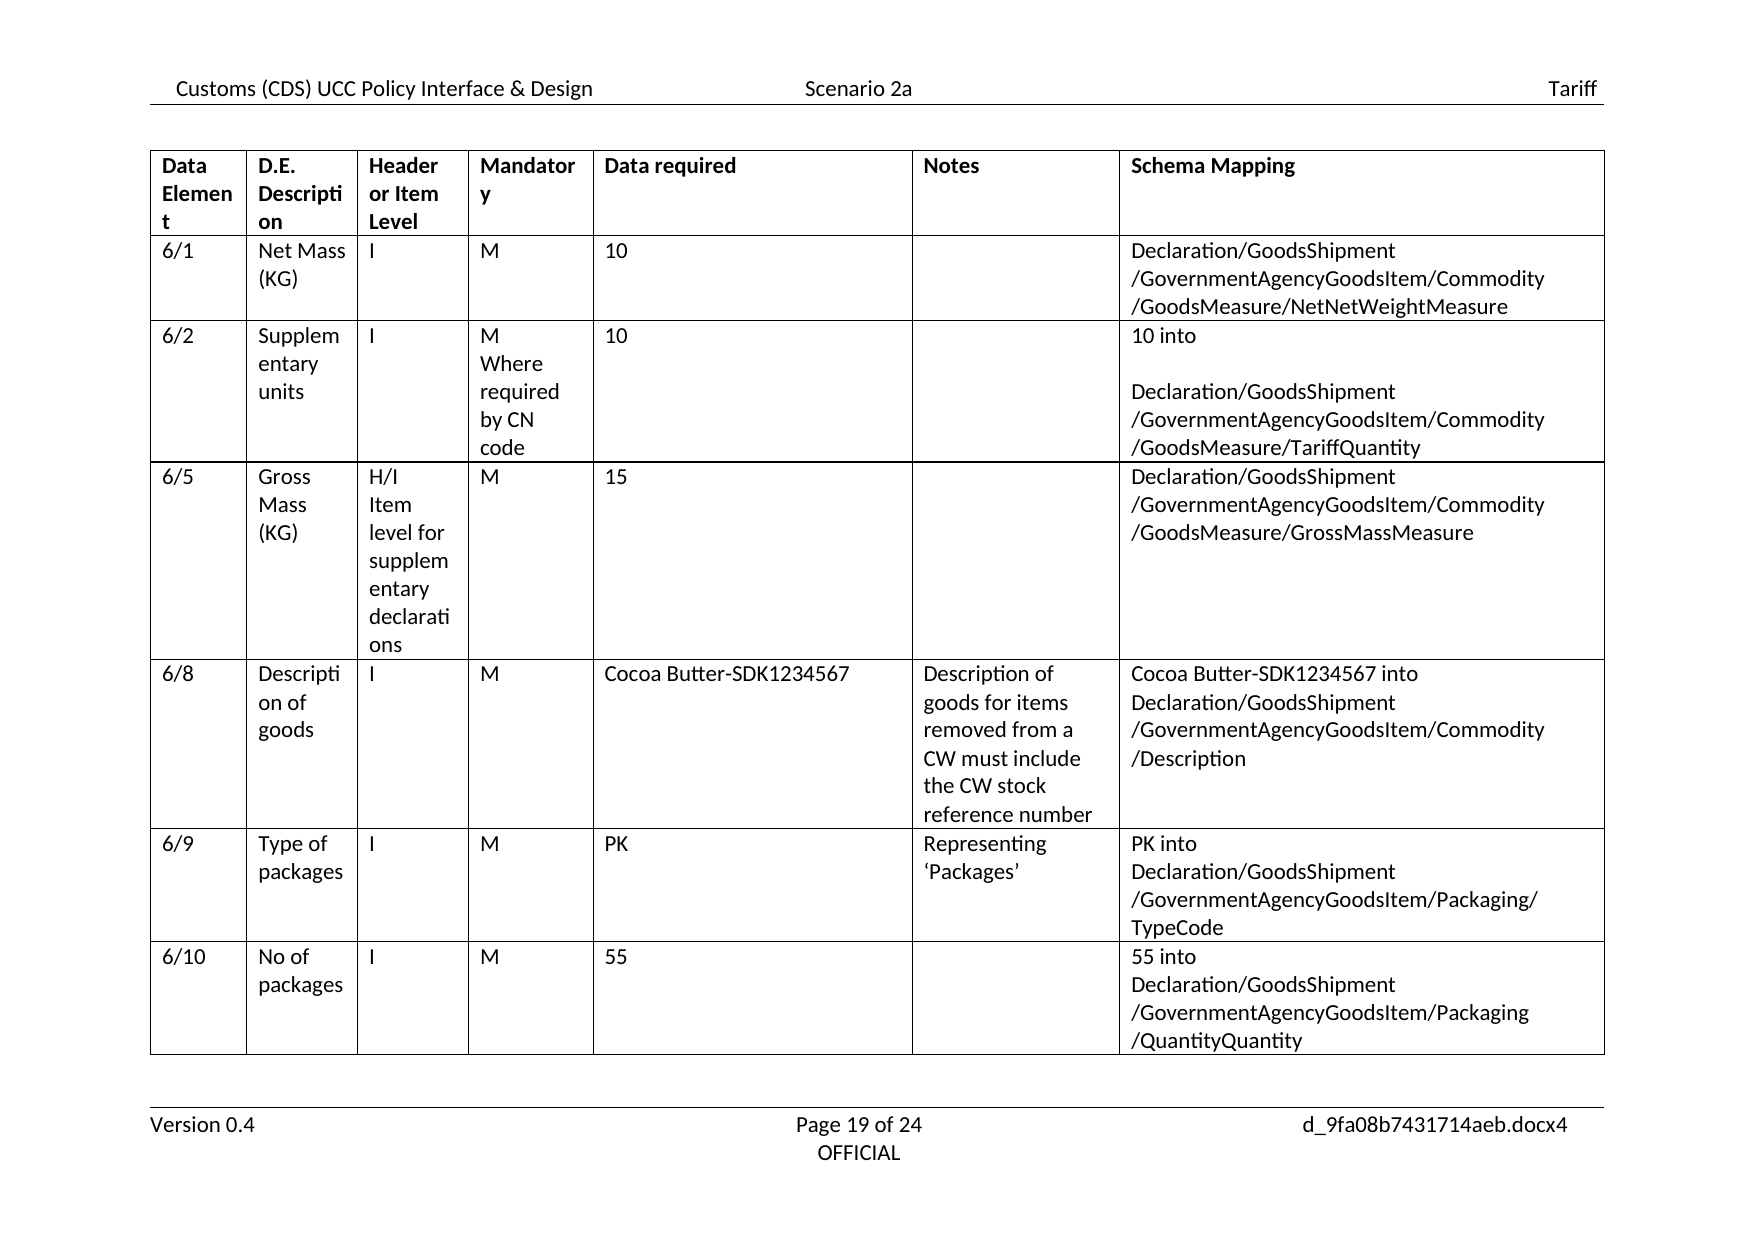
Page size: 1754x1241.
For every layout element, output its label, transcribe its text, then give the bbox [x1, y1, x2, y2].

table_cell 6/2 [151, 321, 246, 461]
table_cell 55 [594, 942, 912, 1054]
table_header Header or Item Level [358, 151, 468, 235]
table_cell M [469, 829, 593, 941]
table_cell Supplementary units [247, 321, 357, 461]
table_cell Type of packages [247, 829, 357, 941]
table_cell M [469, 463, 593, 658]
table_cell 15 [594, 463, 912, 658]
table_cell M [469, 942, 593, 1054]
table_header Data required [594, 151, 912, 235]
table_cell M Where required by CN code [469, 321, 593, 461]
table_cell Description of goods [247, 660, 357, 828]
table_cell 6/8 [151, 660, 246, 828]
table_cell PK [594, 829, 912, 941]
table_cell 10 into Declaration/GoodsShipment /GovernmentAgencyGoodsItem/Commodity /GoodsMeasure/TariffQuantity [1120, 321, 1604, 461]
table_cell Cocoa Butter-SDK1234567 into Declaration/GoodsShipment /GovernmentAgencyGoodsItem/Commodity /Description [1120, 660, 1604, 828]
table_cell I [358, 660, 468, 828]
table_cell Description of goods for items removed from a CW must include the CW stock reference number [913, 660, 1119, 828]
table_cell Declaration/GoodsShipment /GovernmentAgencyGoodsItem/Commodity /GoodsMeasure/NetNetWeightMeasure [1120, 236, 1604, 320]
table_cell PK into Declaration/GoodsShipment /GovernmentAgencyGoodsItem/Packaging/TypeCode [1120, 829, 1604, 941]
table_cell [913, 463, 1119, 658]
table_cell 6/10 [151, 942, 246, 1054]
table_cell 6/1 [151, 236, 246, 320]
table_cell M [469, 236, 593, 320]
table_cell [913, 942, 1119, 1054]
table_cell H/I Item level for supplementary declarations [358, 463, 468, 658]
table_cell I [358, 236, 468, 320]
table_cell Representing ‘Packages’ [913, 829, 1119, 941]
table_cell 10 [594, 321, 912, 461]
table_cell 6/9 [151, 829, 246, 941]
table_cell I [358, 321, 468, 461]
table_cell Declaration/GoodsShipment /GovernmentAgencyGoodsItem/Commodity /GoodsMeasure/GrossMassMeasure [1120, 463, 1604, 658]
table_header Data Element [151, 151, 246, 235]
table_header Schema Mapping [1120, 151, 1604, 235]
table_cell Net Mass (KG) [247, 236, 357, 320]
table_cell [913, 236, 1119, 320]
table_cell Cocoa Butter-SDK1234567 [594, 660, 912, 828]
table_cell [913, 321, 1119, 461]
table_header Notes [913, 151, 1119, 235]
table_cell 6/5 [151, 463, 246, 658]
table_cell Gross Mass (KG) [247, 463, 357, 658]
table_cell I [358, 942, 468, 1054]
table_cell 10 [594, 236, 912, 320]
table_cell M [469, 660, 593, 828]
table_cell I [358, 829, 468, 941]
table_header Mandatory [469, 151, 593, 235]
table_cell No of packages [247, 942, 357, 1054]
table_header D.E. Description [247, 151, 357, 235]
table_cell 55 into Declaration/GoodsShipment /GovernmentAgencyGoodsItem/Packaging /QuantityQuantity [1120, 942, 1604, 1054]
